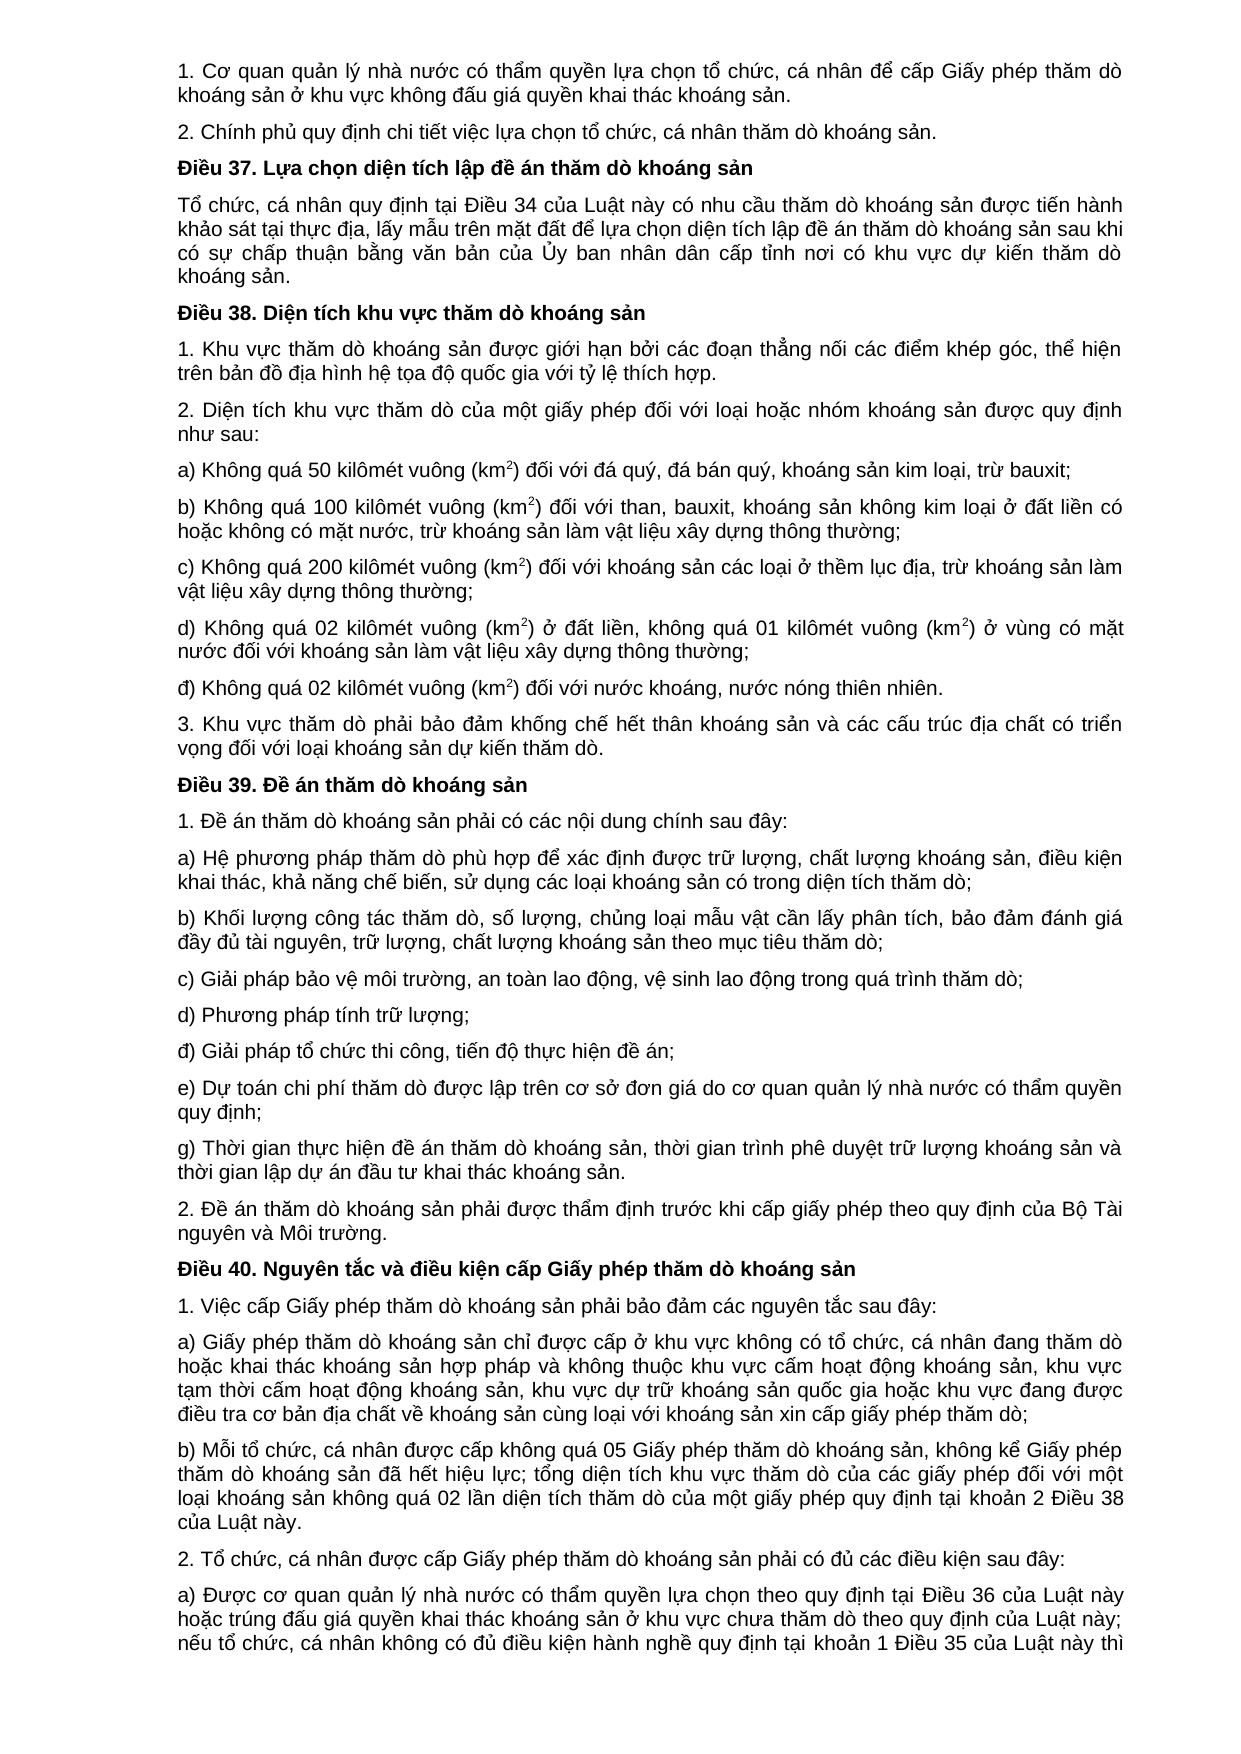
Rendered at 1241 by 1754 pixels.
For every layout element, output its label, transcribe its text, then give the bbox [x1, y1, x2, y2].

text 2. Chính phủ quy định chi tiết việc lựa chọn tổ chức, cá nhân thăm dò khoáng sản. [177, 119, 1124, 143]
text Điều 40. Nguyên tắc và điều kiện cấp Giấy phép thăm dò khoáng sản [177, 1257, 1124, 1281]
text a) Không quá 50 kilômét vuông (km2) đối với đá quý, đá bán quý, khoáng sản kim loại, trừ bauxit; [177, 458, 1124, 482]
text Tổ chức, cá nhân quy định tại Điều 34 của Luật này có nhu cầu thăm dò khoáng sản được tiến hành khảo sát tại thực địa, lấy mẫu trên mặt đất để lựa chọn diện tích lập đề án thăm dò khoáng sản sau khi có sự chấp thuận bằng văn bản của Ủy ban nhân dân cấp tỉnh nơi có khu vực dự kiến thăm dò khoáng sản. [177, 192, 1124, 288]
text 1. Đề án thăm dò khoáng sản phải có các nội dung chính sau đây: [177, 809, 1124, 833]
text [177, 1583, 1124, 1655]
text d) Phương pháp tính trữ lượng; [177, 1003, 1124, 1027]
text d) Không quá 02 kilômét vuông (km2) ở đất liền, không quá 01 kilômét vuông (km2) ở vùng có mặt nước đối với khoáng sản làm vật liệu xây dựng thông thường; [177, 615, 1124, 663]
text 2. Đề án thăm dò khoáng sản phải được thẩm định trước khi cấp giấy phép theo quy định của Bộ Tài nguyên và Môi trường. [177, 1197, 1124, 1244]
text a) Hệ phương pháp thăm dò phù hợp để xác định được trữ lượng, chất lượng khoáng sản, điều kiện khai thác, khả năng chế biến, sử dụng các loại khoáng sản có trong diện tích thăm dò; [177, 846, 1124, 893]
text đ) Không quá 02 kilômét vuông (km2) đối với nước khoáng, nước nóng thiên nhiên. [177, 676, 1124, 700]
text c) Không quá 200 kilômét vuông (km2) đối với khoáng sản các loại ở thềm lục địa, trừ khoáng sản làm vật liệu xây dựng thông thường; [177, 555, 1124, 603]
text e) Dự toán chi phí thăm dò được lập trên cơ sở đơn giá do cơ quan quản lý nhà nước có thẩm quyền quy định; [177, 1076, 1124, 1124]
text 1. Cơ quan quản lý nhà nước có thẩm quyền lựa chọn tổ chức, cá nhân để cấp Giấy phép thăm dò khoáng sản ở khu vực không đấu giá quyền khai thác khoáng sản. [177, 59, 1124, 107]
text 1. Việc cấp Giấy phép thăm dò khoáng sản phải bảo đảm các nguyên tắc sau đây: [177, 1293, 1124, 1317]
text b) Mỗi tổ chức, cá nhân được cấp không quá 05 Giấy phép thăm dò khoáng sản, không kể Giấy phép thăm dò khoáng sản đã hết hiệu lực; tổng diện tích khu vực thăm dò của các giấy phép đối với một loại khoáng sản không quá 02 lần diện tích thăm dò của một giấy phép quy định tại khoản 2 Điều 38 của Luật này. [177, 1438, 1124, 1534]
text Điều 39. Đề án thăm dò khoáng sản [177, 773, 1124, 797]
text b) Khối lượng công tác thăm dò, số lượng, chủng loại mẫu vật cần lấy phân tích, bảo đảm đánh giá đầy đủ tài nguyên, trữ lượng, chất lượng khoáng sản theo mục tiêu thăm dò; [177, 906, 1124, 954]
text Điều 37. Lựa chọn diện tích lập đề án thăm dò khoáng sản [177, 156, 1124, 180]
text 2. Tổ chức, cá nhân được cấp Giấy phép thăm dò khoáng sản phải có đủ các điều kiện sau đây: [177, 1547, 1124, 1571]
text Điều 38. Diện tích khu vực thăm dò khoáng sản [177, 301, 1124, 325]
text 1. Khu vực thăm dò khoáng sản được giới hạn bởi các đoạn thẳng nối các điểm khép góc, thể hiện trên bản đồ địa hình hệ tọa độ quốc gia với tỷ lệ thích hợp. [177, 337, 1124, 385]
text đ) Giải pháp tổ chức thi công, tiến độ thực hiện đề án; [177, 1039, 1124, 1063]
text a) Giấy phép thăm dò khoáng sản chỉ được cấp ở khu vực không có tổ chức, cá nhân đang thăm dò hoặc khai thác khoáng sản hợp pháp và không thuộc khu vực cấm hoạt động khoáng sản, khu vực tạm thời cấm hoạt động khoáng sản, khu vực dự trữ khoáng sản quốc gia hoặc khu vực đang được điều tra cơ bản địa chất về khoáng sản cùng loại với khoáng sản xin cấp giấy phép thăm dò; [177, 1330, 1124, 1426]
text 2. Diện tích khu vực thăm dò của một giấy phép đối với loại hoặc nhóm khoáng sản được quy định như sau: [177, 398, 1124, 446]
text 3. Khu vực thăm dò phải bảo đảm khống chế hết thân khoáng sản và các cấu trúc địa chất có triển vọng đối với loại khoáng sản dự kiến thăm dò. [177, 712, 1124, 760]
text b) Không quá 100 kilômét vuông (km2) đối với than, bauxit, khoáng sản không kim loại ở đất liền có hoặc không có mặt nước, trừ khoáng sản làm vật liệu xây dựng thông thường; [177, 494, 1124, 542]
text c) Giải pháp bảo vệ môi trường, an toàn lao động, vệ sinh lao động trong quá trình thăm dò; [177, 966, 1124, 990]
text g) Thời gian thực hiện đề án thăm dò khoáng sản, thời gian trình phê duyệt trữ lượng khoáng sản và thời gian lập dự án đầu tư khai thác khoáng sản. [177, 1136, 1124, 1184]
